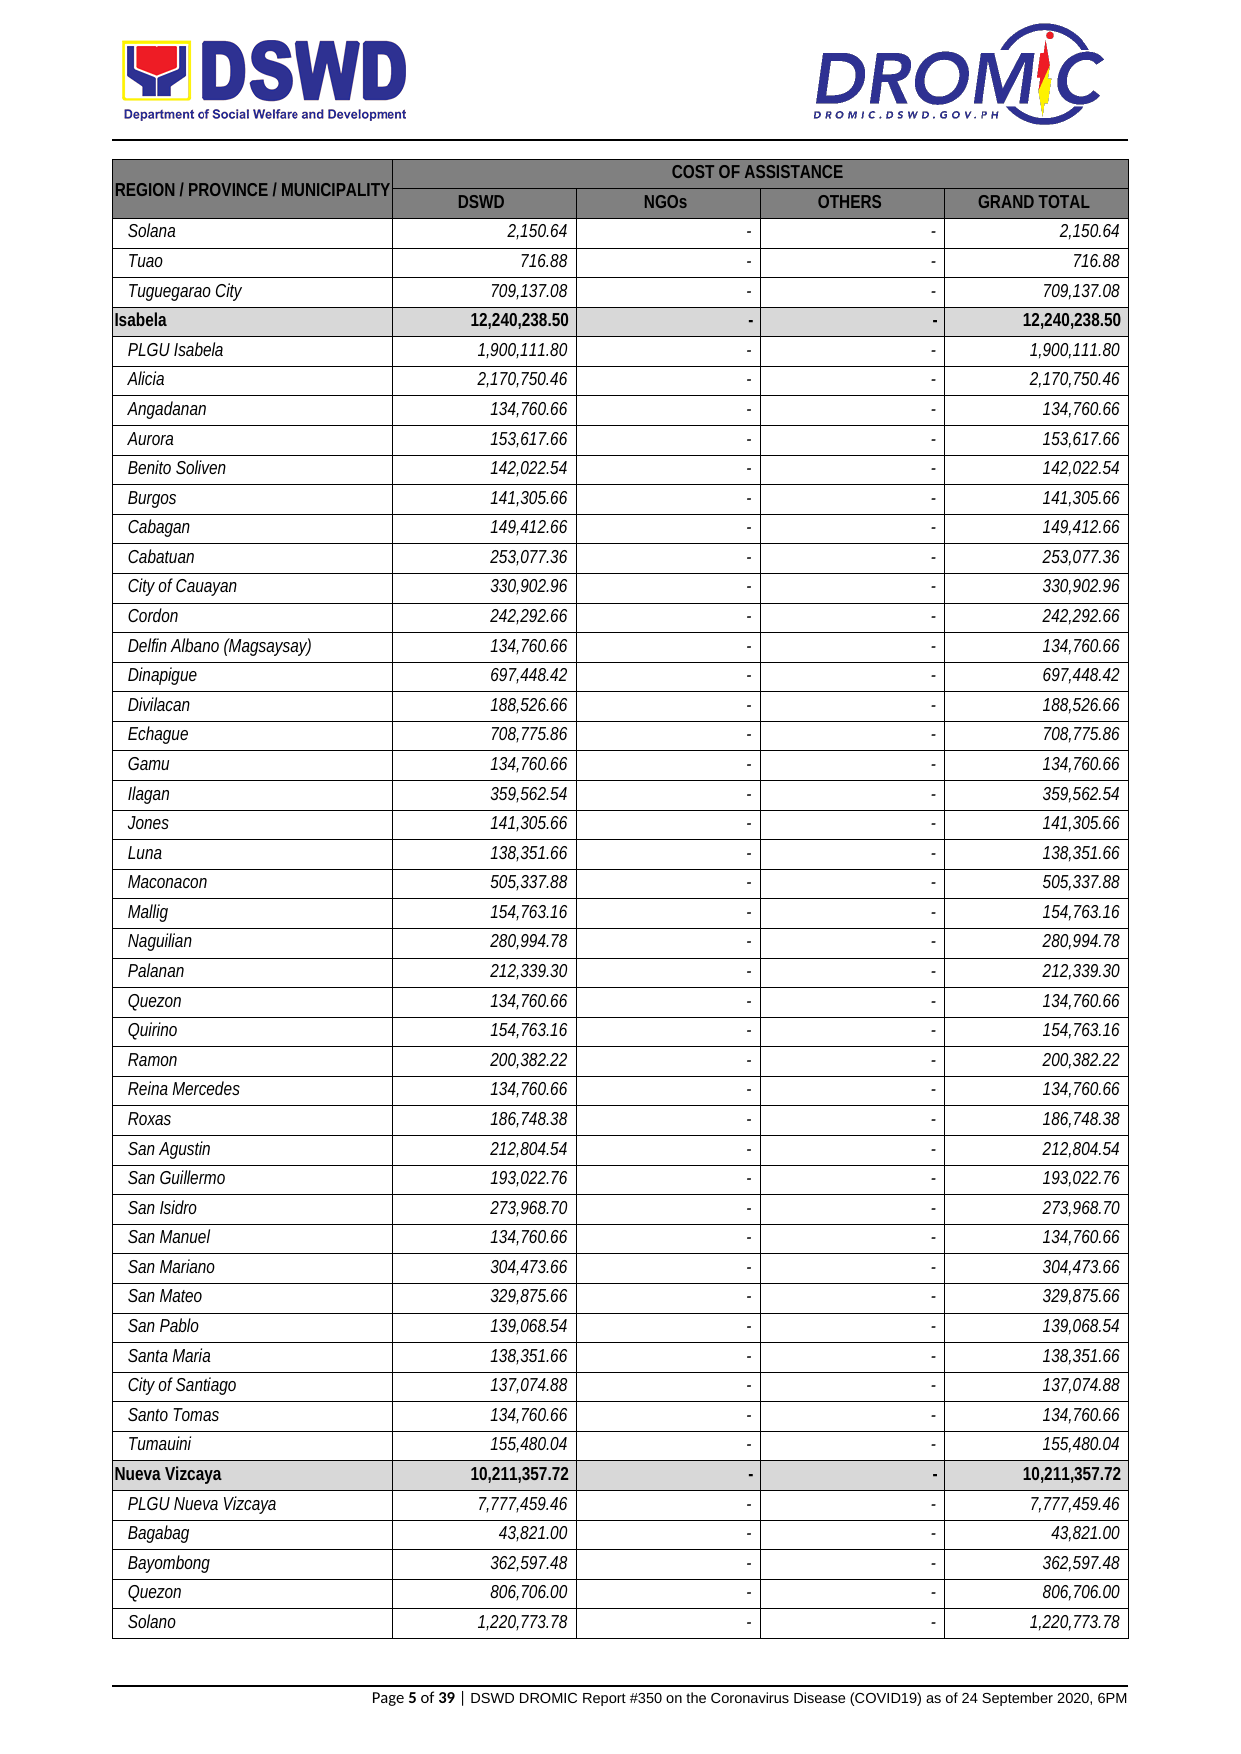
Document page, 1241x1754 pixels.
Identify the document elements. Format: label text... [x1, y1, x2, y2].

table_cell DSWD [393, 189, 576, 218]
table_cell [113, 781, 126, 809]
table_cell [113, 367, 126, 395]
table_cell - [577, 1521, 760, 1549]
table_cell 212,804.54 [393, 1136, 576, 1164]
table_cell 505,337.88 [945, 870, 1128, 898]
table_cell - [761, 456, 944, 484]
table_cell [113, 899, 126, 928]
table_cell 242,292.66 [945, 604, 1128, 632]
table_cell 362,597.48 [945, 1550, 1128, 1579]
table_cell - [577, 574, 760, 602]
table_cell - [761, 751, 944, 780]
table_cell 134,760.66 [393, 1402, 576, 1431]
table_cell - [761, 219, 944, 247]
table_cell 362,597.48 [393, 1550, 576, 1579]
table_cell - [761, 1018, 944, 1046]
table_cell [113, 1254, 126, 1283]
table_cell [113, 1225, 126, 1253]
table_cell Delfin Albano (Magsaysay) [126, 633, 392, 662]
table_cell - [577, 485, 760, 514]
table_cell Solano [126, 1609, 392, 1638]
table_cell [113, 544, 126, 573]
table_cell 142,022.54 [945, 456, 1128, 484]
table_cell - [761, 574, 944, 602]
table_cell - [577, 692, 760, 721]
table_cell 709,137.08 [393, 278, 576, 307]
table_cell - [577, 1195, 760, 1224]
table_cell 154,763.16 [393, 1018, 576, 1046]
table_cell GRAND TOTAL [945, 189, 1128, 218]
table_cell San Guillermo [126, 1166, 392, 1194]
table_cell Cordon [126, 604, 392, 632]
table_cell - [761, 1461, 944, 1490]
table_cell - [577, 604, 760, 632]
table_cell 43,821.00 [945, 1521, 1128, 1549]
table_cell 134,760.66 [393, 396, 576, 425]
table_cell [113, 1580, 126, 1608]
table_cell 134,760.66 [945, 633, 1128, 662]
table_cell 2,150.64 [945, 219, 1128, 247]
table_cell 149,412.66 [393, 515, 576, 543]
table_cell - [577, 1580, 760, 1608]
table_cell - [577, 544, 760, 573]
table_cell - [577, 1018, 760, 1046]
table_cell 273,968.70 [945, 1195, 1128, 1224]
table_cell [113, 574, 126, 602]
table_cell - [761, 1254, 944, 1283]
table_cell Alicia [126, 367, 392, 395]
table_cell - [761, 929, 944, 957]
table_cell - [577, 515, 760, 543]
table_cell [113, 249, 126, 277]
table_cell 242,292.66 [393, 604, 576, 632]
table_cell [113, 1373, 126, 1401]
table_cell - [761, 604, 944, 632]
table_cell 716.88 [945, 249, 1128, 277]
table_cell - [761, 1343, 944, 1372]
table_cell - [761, 1047, 944, 1076]
table_cell 253,077.36 [945, 544, 1128, 573]
table_cell Benito Soliven [126, 456, 392, 484]
table_cell - [577, 1432, 760, 1460]
table_cell 138,351.66 [945, 840, 1128, 869]
table_cell OTHERS [761, 189, 944, 218]
table_cell Gamu [126, 751, 392, 780]
table_cell [113, 959, 126, 987]
table_cell - [577, 1254, 760, 1283]
table_cell - [577, 456, 760, 484]
picture [781, 23, 1133, 125]
table_cell 134,760.66 [945, 396, 1128, 425]
table_cell [113, 692, 126, 721]
table_cell 359,562.54 [945, 781, 1128, 809]
table_cell Aurora [126, 426, 392, 454]
table_cell - [577, 929, 760, 957]
table_cell - [577, 1077, 760, 1105]
table_cell - [761, 515, 944, 543]
table_cell - [761, 367, 944, 395]
table_cell [113, 456, 126, 484]
table_cell - [761, 1373, 944, 1401]
table_cell - [761, 633, 944, 662]
table_cell NGOs [577, 189, 760, 218]
table_cell - [761, 337, 944, 366]
table_cell - [577, 249, 760, 277]
table_cell - [577, 396, 760, 425]
table_cell 155,480.04 [393, 1432, 576, 1460]
table_header REGION / PROVINCE / MUNICIPALITY [113, 160, 392, 218]
table_cell - [577, 1136, 760, 1164]
table_cell - [577, 633, 760, 662]
table_cell - [761, 988, 944, 1017]
table_cell - [761, 1491, 944, 1519]
table_cell - [761, 278, 944, 307]
table_cell 212,339.30 [945, 959, 1128, 987]
table_cell - [577, 1047, 760, 1076]
table_cell - [577, 1284, 760, 1312]
picture [112, 37, 416, 125]
table_cell 1,220,773.78 [393, 1609, 576, 1638]
table_cell 134,760.66 [945, 751, 1128, 780]
table_cell [113, 1432, 126, 1460]
table_cell 134,760.66 [945, 1402, 1128, 1431]
table_cell 1,900,111.80 [945, 337, 1128, 366]
table_cell [113, 988, 126, 1017]
table_cell 716.88 [393, 249, 576, 277]
table_cell 188,526.66 [945, 692, 1128, 721]
table_cell [113, 811, 126, 839]
table_cell 806,706.00 [945, 1580, 1128, 1608]
table_cell [113, 1402, 126, 1431]
table_cell [113, 1047, 126, 1076]
table_cell Quezon [126, 1580, 392, 1608]
table_cell [113, 840, 126, 869]
table_cell [113, 751, 126, 780]
table_cell 200,382.22 [393, 1047, 576, 1076]
table_cell 139,068.54 [393, 1314, 576, 1342]
table_cell Palanan [126, 959, 392, 987]
table_cell - [577, 811, 760, 839]
table_cell - [577, 1373, 760, 1401]
table_cell [113, 278, 126, 307]
table_cell 329,875.66 [945, 1284, 1128, 1312]
table_cell 153,617.66 [945, 426, 1128, 454]
table_cell - [761, 1432, 944, 1460]
table_cell [113, 1284, 126, 1312]
table_cell - [761, 663, 944, 691]
table_cell 139,068.54 [945, 1314, 1128, 1342]
table_cell - [577, 367, 760, 395]
table_cell - [577, 1461, 760, 1490]
table_cell 12,240,238.50 [393, 308, 576, 336]
table_cell [113, 1195, 126, 1224]
table_cell 708,775.86 [393, 722, 576, 750]
table_cell 10,211,357.72 [393, 1461, 576, 1490]
table_cell 1,900,111.80 [393, 337, 576, 366]
table_cell 154,763.16 [945, 1018, 1128, 1046]
table_cell Ramon [126, 1047, 392, 1076]
table_cell - [761, 1077, 944, 1105]
table_cell - [577, 840, 760, 869]
table_cell 137,074.88 [393, 1373, 576, 1401]
table_cell - [577, 959, 760, 987]
table_cell Cabagan [126, 515, 392, 543]
table_cell Cabatuan [126, 544, 392, 573]
table_cell Bayombong [126, 1550, 392, 1579]
table_cell 154,763.16 [393, 899, 576, 928]
table_cell [113, 1550, 126, 1579]
table_cell - [761, 1580, 944, 1608]
table_cell [113, 604, 126, 632]
table_cell 134,760.66 [393, 1225, 576, 1253]
table_cell [113, 1106, 126, 1135]
table_cell - [577, 988, 760, 1017]
table_cell - [577, 781, 760, 809]
table_cell San Mariano [126, 1254, 392, 1283]
table_cell [113, 337, 126, 366]
table_cell - [761, 1284, 944, 1312]
table_cell [113, 1521, 126, 1549]
table_cell 330,902.96 [393, 574, 576, 602]
table_cell - [577, 219, 760, 247]
table_cell [113, 870, 126, 898]
table_cell Roxas [126, 1106, 392, 1135]
table_cell Solana [126, 219, 392, 247]
table_header COST OF ASSISTANCE [393, 160, 1128, 188]
table_cell 141,305.66 [945, 485, 1128, 514]
table_cell [113, 1314, 126, 1342]
table_cell - [761, 1609, 944, 1638]
table_cell - [761, 781, 944, 809]
table_cell - [761, 811, 944, 839]
table_cell 304,473.66 [945, 1254, 1128, 1283]
table_cell 280,994.78 [945, 929, 1128, 957]
table_cell San Manuel [126, 1225, 392, 1253]
table_cell 138,351.66 [393, 1343, 576, 1372]
table_cell San Isidro [126, 1195, 392, 1224]
table_cell Santo Tomas [126, 1402, 392, 1431]
table_cell PLGU Isabela [126, 337, 392, 366]
table_cell 155,480.04 [945, 1432, 1128, 1460]
table_cell - [577, 870, 760, 898]
table_cell - [761, 1136, 944, 1164]
table_cell - [577, 426, 760, 454]
table_cell - [577, 1609, 760, 1638]
table_cell Divilacan [126, 692, 392, 721]
table_cell - [577, 663, 760, 691]
table_cell [113, 633, 126, 662]
table_cell 134,760.66 [393, 633, 576, 662]
table_cell - [577, 1225, 760, 1253]
table_cell 2,170,750.46 [945, 367, 1128, 395]
table_cell - [761, 1314, 944, 1342]
table_cell - [761, 1166, 944, 1194]
table_cell - [761, 249, 944, 277]
table_cell 697,448.42 [945, 663, 1128, 691]
table_cell Tuguegarao City [126, 278, 392, 307]
table_cell Naguilian [126, 929, 392, 957]
table_cell 10,211,357.72 [945, 1461, 1128, 1490]
table_cell 134,760.66 [393, 751, 576, 780]
table_cell - [577, 1550, 760, 1579]
table_cell - [577, 1343, 760, 1372]
table_cell 186,748.38 [945, 1106, 1128, 1135]
table_cell - [761, 426, 944, 454]
table_cell Quezon [126, 988, 392, 1017]
table_cell 134,760.66 [945, 988, 1128, 1017]
table_cell City of Cauayan [126, 574, 392, 602]
table_cell 212,804.54 [945, 1136, 1128, 1164]
table_cell Echague [126, 722, 392, 750]
table_cell Maconacon [126, 870, 392, 898]
table_cell - [577, 308, 760, 336]
table_cell [113, 219, 126, 247]
table_cell 7,777,459.46 [393, 1491, 576, 1519]
table_cell 329,875.66 [393, 1284, 576, 1312]
table_cell - [761, 1550, 944, 1579]
table_cell 134,760.66 [945, 1225, 1128, 1253]
table_cell Luna [126, 840, 392, 869]
table_cell - [761, 870, 944, 898]
table_cell 186,748.38 [393, 1106, 576, 1135]
table_cell 137,074.88 [945, 1373, 1128, 1401]
table_cell - [577, 278, 760, 307]
table_cell - [761, 1225, 944, 1253]
table_cell Dinapigue [126, 663, 392, 691]
table_cell 142,022.54 [393, 456, 576, 484]
table_cell 141,305.66 [393, 811, 576, 839]
table_cell 193,022.76 [945, 1166, 1128, 1194]
table_cell - [577, 1106, 760, 1135]
table_cell City of Santiago [126, 1373, 392, 1401]
table_cell 253,077.36 [393, 544, 576, 573]
table_cell 330,902.96 [945, 574, 1128, 602]
table_cell 359,562.54 [393, 781, 576, 809]
table_cell - [577, 722, 760, 750]
table_cell 12,240,238.50 [945, 308, 1128, 336]
table_cell Jones [126, 811, 392, 839]
table_cell [113, 1343, 126, 1372]
table_cell San Agustin [126, 1136, 392, 1164]
table_cell [113, 426, 126, 454]
table_cell 1,220,773.78 [945, 1609, 1128, 1638]
table_cell - [577, 1166, 760, 1194]
table_cell Tuao [126, 249, 392, 277]
table_cell 806,706.00 [393, 1580, 576, 1608]
table_cell [113, 396, 126, 425]
table_cell 304,473.66 [393, 1254, 576, 1283]
table_cell - [761, 1106, 944, 1135]
table_cell 273,968.70 [393, 1195, 576, 1224]
table_cell - [761, 722, 944, 750]
table_cell 138,351.66 [393, 840, 576, 869]
table_cell 134,760.66 [945, 1077, 1128, 1105]
table_cell [113, 1018, 126, 1046]
table_cell PLGU Nueva Vizcaya [126, 1491, 392, 1519]
table_cell 697,448.42 [393, 663, 576, 691]
table_cell 154,763.16 [945, 899, 1128, 928]
table_cell 138,351.66 [945, 1343, 1128, 1372]
table_cell - [577, 337, 760, 366]
table_cell Tumauini [126, 1432, 392, 1460]
table_cell - [761, 959, 944, 987]
table_cell Angadanan [126, 396, 392, 425]
table_cell - [577, 899, 760, 928]
table_cell Burgos [126, 485, 392, 514]
table_cell 200,382.22 [945, 1047, 1128, 1076]
table_cell 153,617.66 [393, 426, 576, 454]
table_cell San Mateo [126, 1284, 392, 1312]
table_cell [113, 1136, 126, 1164]
table_cell - [761, 692, 944, 721]
table_cell Mallig [126, 899, 392, 928]
table_cell [113, 1166, 126, 1194]
table_cell [113, 929, 126, 957]
table_cell - [761, 308, 944, 336]
table_cell - [761, 1521, 944, 1549]
table_cell 708,775.86 [945, 722, 1128, 750]
table_cell Reina Mercedes [126, 1077, 392, 1105]
table_cell [113, 1609, 126, 1638]
table_cell 280,994.78 [393, 929, 576, 957]
table_cell Quirino [126, 1018, 392, 1046]
table_cell 505,337.88 [393, 870, 576, 898]
table_cell 193,022.76 [393, 1166, 576, 1194]
table_cell 134,760.66 [393, 1077, 576, 1105]
table_cell San Pablo [126, 1314, 392, 1342]
table_cell [113, 663, 126, 691]
table_cell 2,150.64 [393, 219, 576, 247]
table_cell [113, 515, 126, 543]
table_cell - [577, 1402, 760, 1431]
table_cell Santa Maria [126, 1343, 392, 1372]
table_cell - [761, 1402, 944, 1431]
table_cell [113, 485, 126, 514]
table_cell Ilagan [126, 781, 392, 809]
table_cell Bagabag [126, 1521, 392, 1549]
table_cell 7,777,459.46 [945, 1491, 1128, 1519]
table_cell - [577, 1314, 760, 1342]
table_cell - [577, 751, 760, 780]
table_cell - [577, 1491, 760, 1519]
table_cell 149,412.66 [945, 515, 1128, 543]
table_cell 188,526.66 [393, 692, 576, 721]
table_cell Nueva Vizcaya [113, 1461, 392, 1490]
table_cell 134,760.66 [393, 988, 576, 1017]
table_cell - [761, 899, 944, 928]
table_cell - [761, 840, 944, 869]
table_cell - [761, 396, 944, 425]
table_cell 141,305.66 [945, 811, 1128, 839]
table_cell [113, 722, 126, 750]
table_cell - [761, 1195, 944, 1224]
table_cell 141,305.66 [393, 485, 576, 514]
table_cell 709,137.08 [945, 278, 1128, 307]
table_cell - [761, 544, 944, 573]
table_cell 43,821.00 [393, 1521, 576, 1549]
table_cell 2,170,750.46 [393, 367, 576, 395]
table_cell 212,339.30 [393, 959, 576, 987]
table_cell - [761, 485, 944, 514]
table_cell Isabela [113, 308, 392, 336]
table_cell [113, 1491, 126, 1519]
table_cell [113, 1077, 126, 1105]
